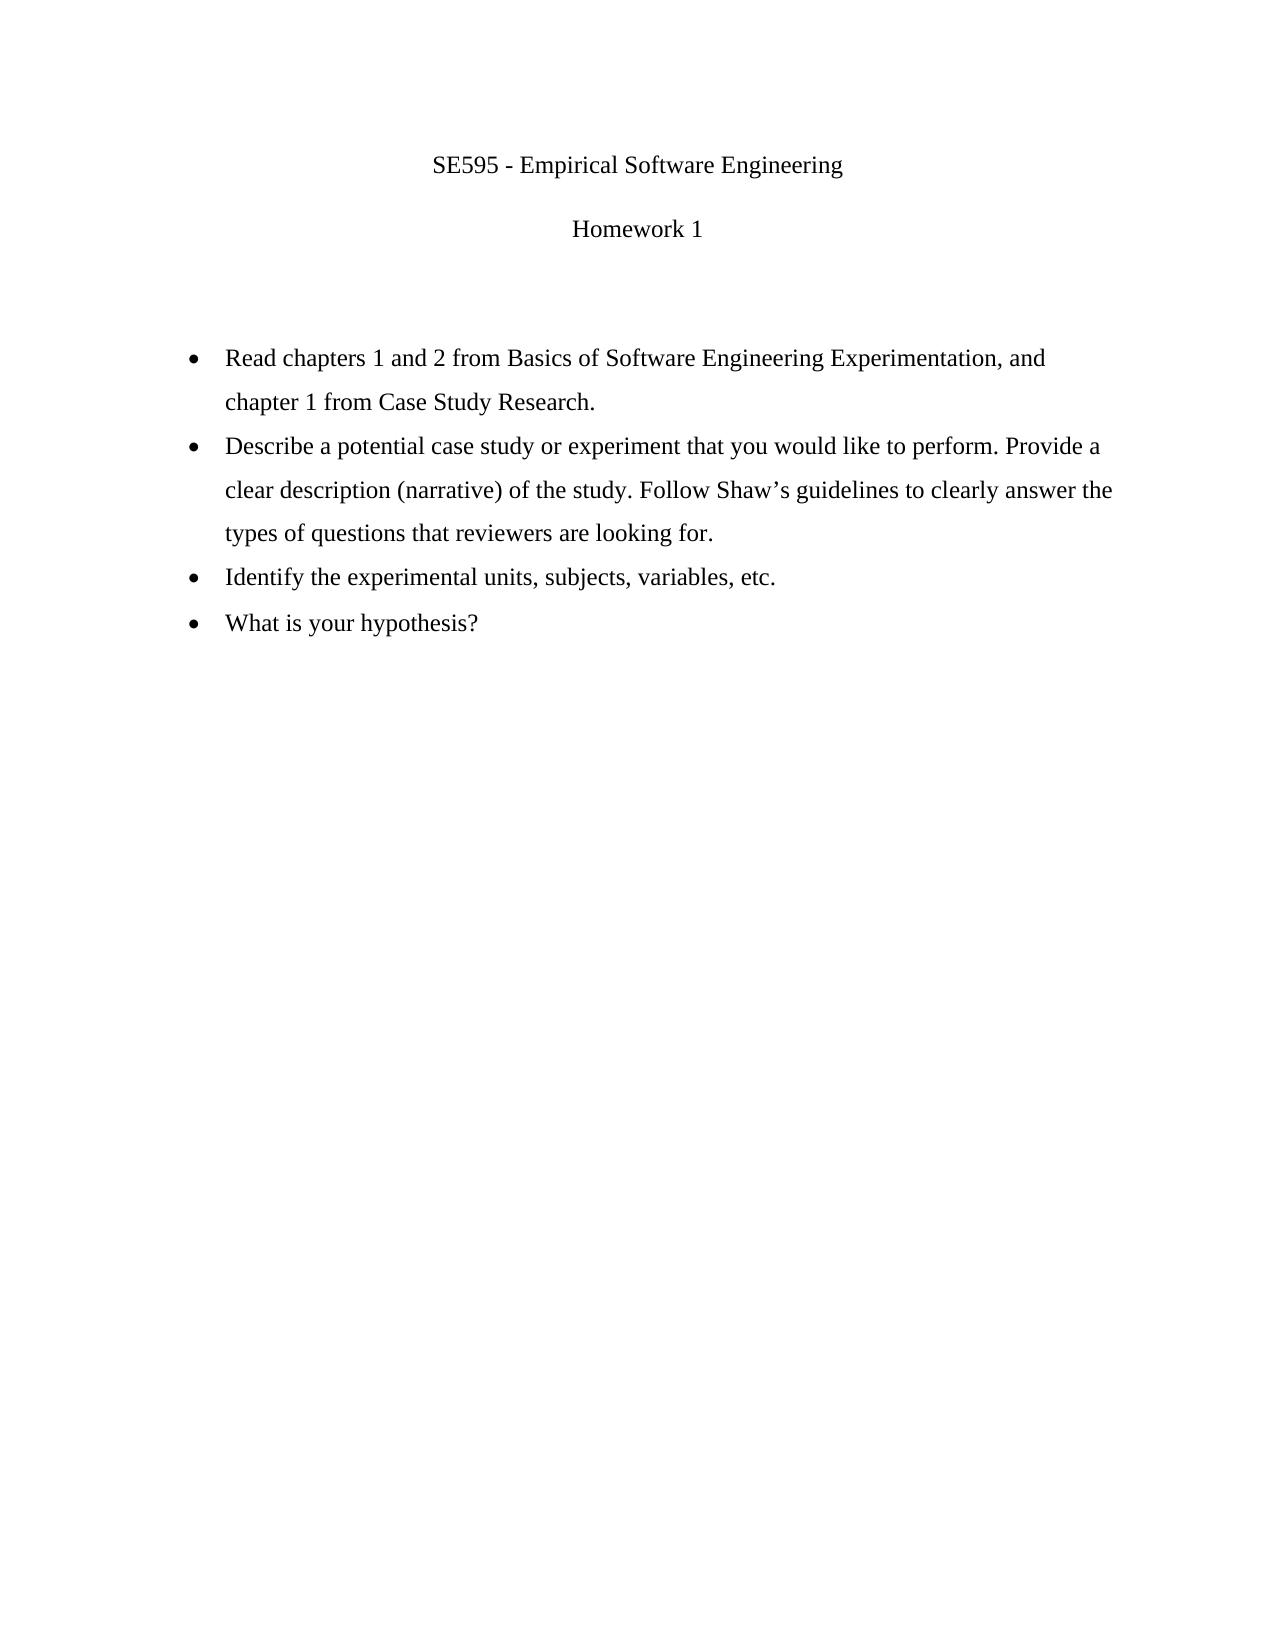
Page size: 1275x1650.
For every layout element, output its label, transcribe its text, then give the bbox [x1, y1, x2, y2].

list Read chapters 1 and 2 from Basics of Software Engineering Experimentation, and chapter 1 from Case Study Research. [187, 342, 1125, 416]
text Homework 1 [150, 214, 1125, 243]
list What is your hypothesis? [187, 607, 1125, 637]
list Identify the experimental units, subjects, variables, etc. [187, 561, 1125, 592]
list Describe a potential case study or experiment that you would like to perform. Provide a clear description (narrative) of the study. Follow Shaw’s guidelines to clearly answer the types of questions that reviewers are looking for. [187, 430, 1125, 547]
text SE595 - Empirical Software Engineering [150, 150, 1125, 179]
